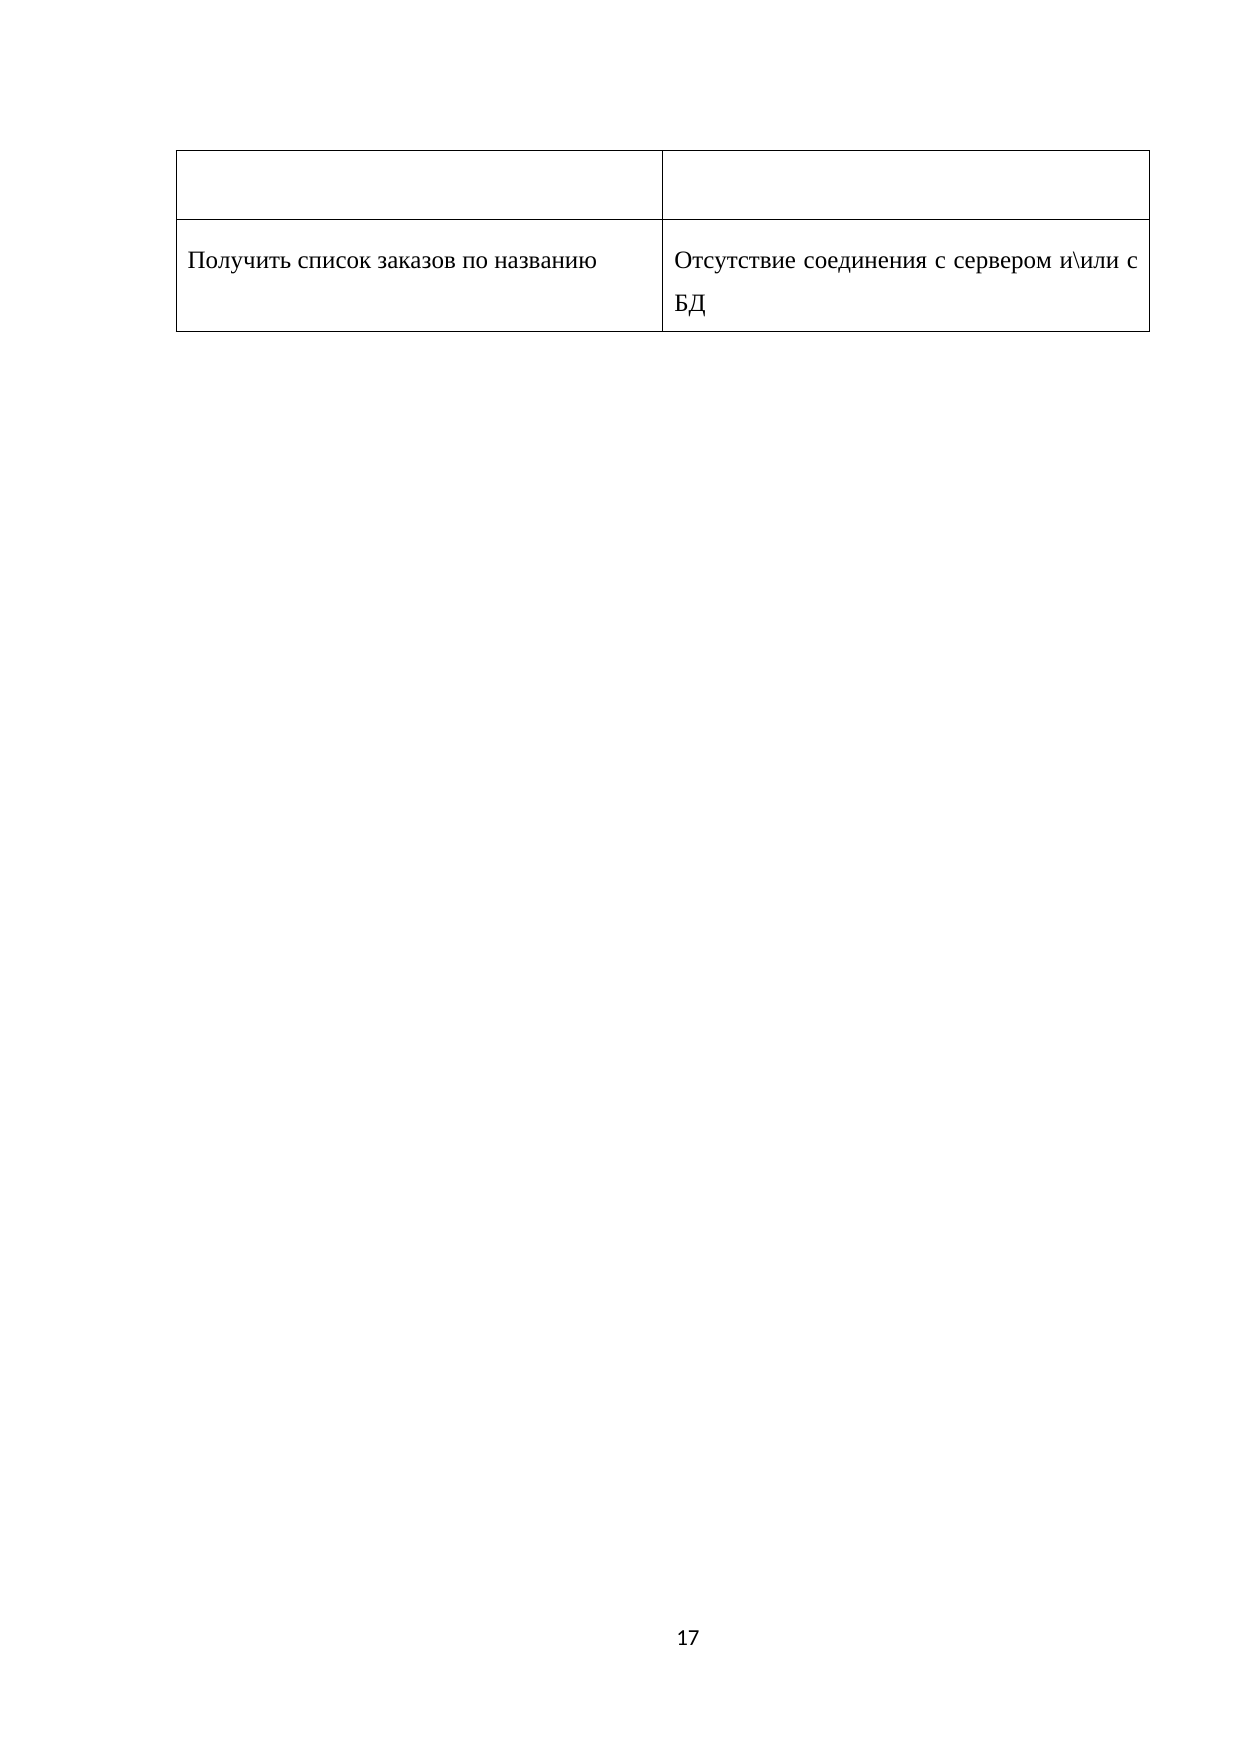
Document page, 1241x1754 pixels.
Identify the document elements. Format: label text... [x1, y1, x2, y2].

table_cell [663, 220, 1149, 331]
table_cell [663, 151, 1149, 219]
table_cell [177, 151, 662, 219]
table_cell Получить список заказов по названию [177, 220, 662, 331]
